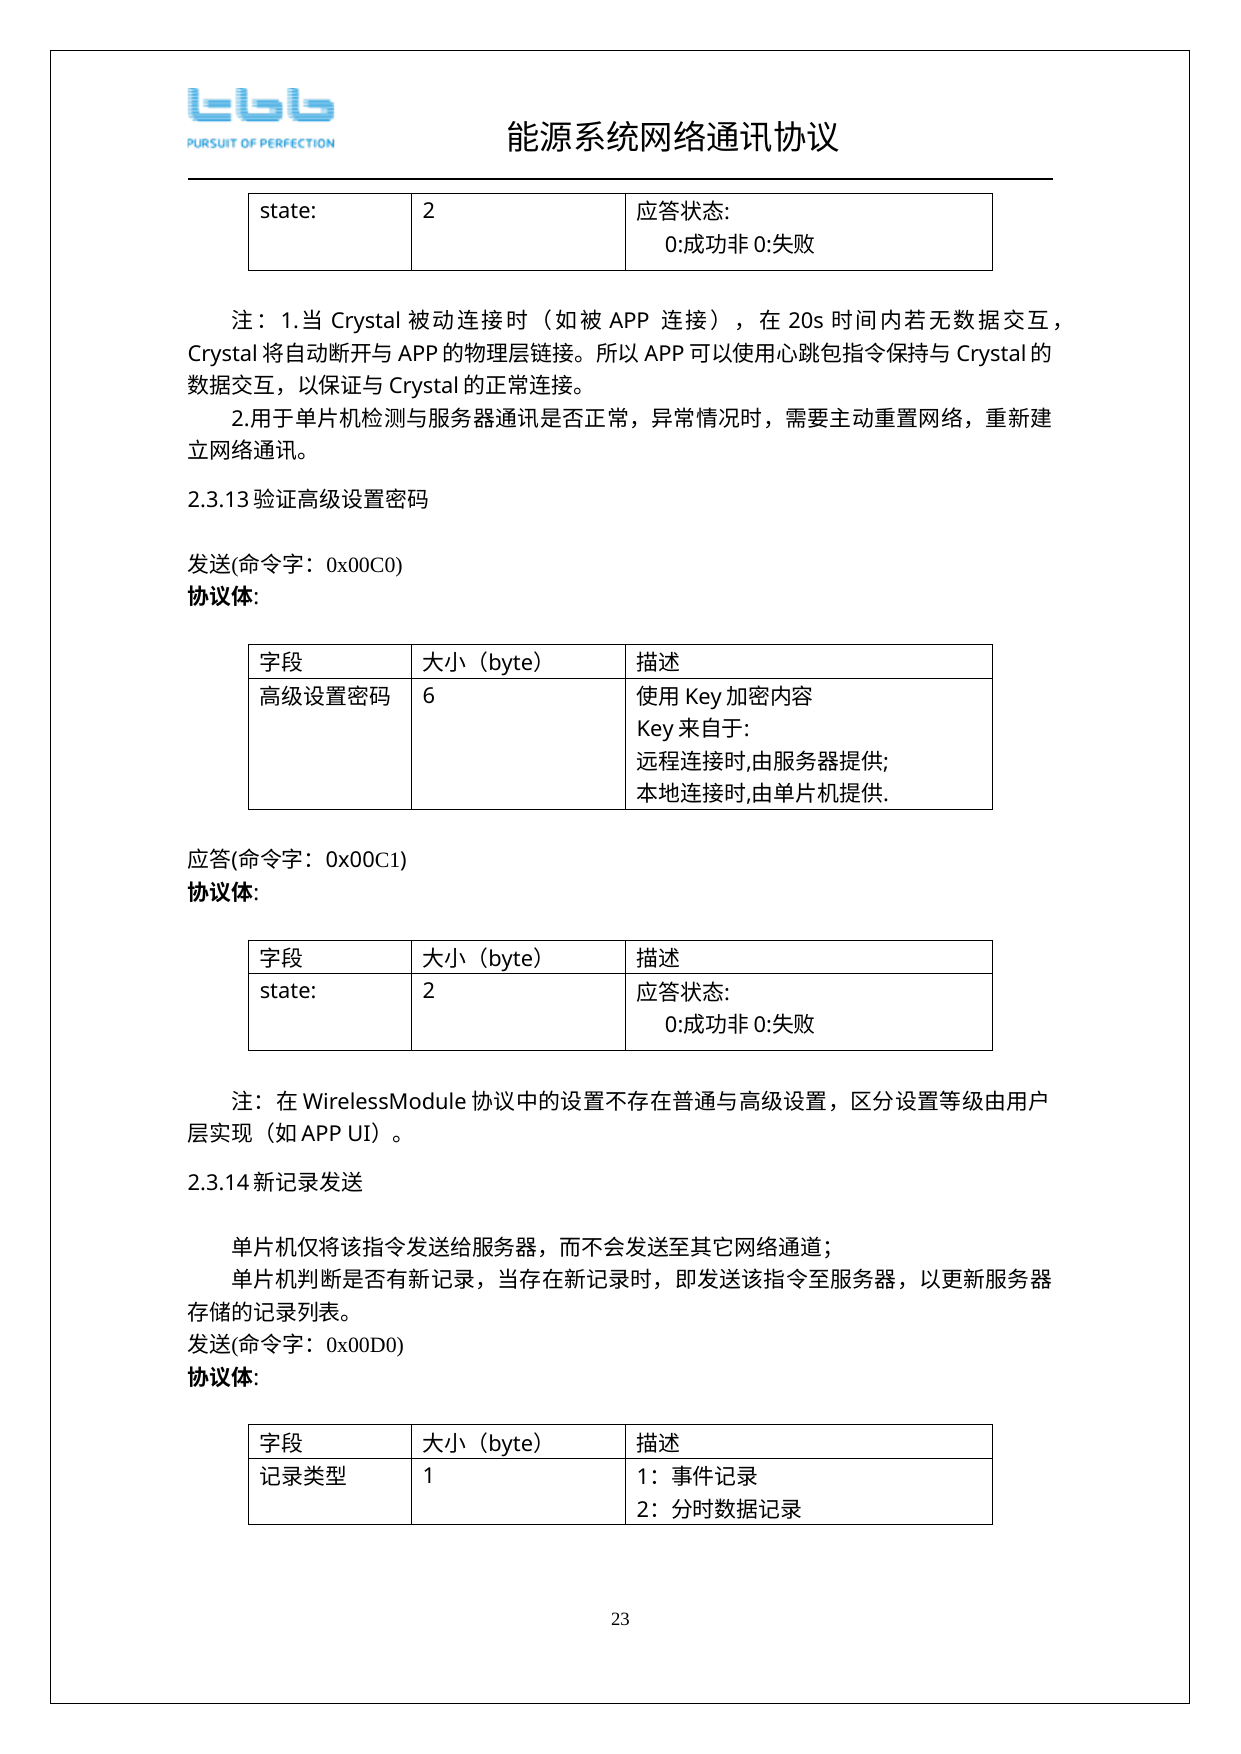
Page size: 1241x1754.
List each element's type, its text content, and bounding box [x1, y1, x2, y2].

text 协议体: [187, 579, 1053, 611]
table_header 大小（byte） [412, 645, 625, 677]
table_cell 1：事件记录 2：分时数据记录 [626, 1459, 992, 1524]
table_cell state: [249, 974, 411, 1050]
subtitle 2.3.14新记录发送 [187, 1164, 1053, 1197]
table_header 描述 [626, 645, 992, 677]
table_cell 使用Key加密内容 Key来自于: 远程连接时,由服务器提供; 本地连接时,由单片机提供. [626, 679, 992, 808]
text 注：在WirelessModule协议中的设置不存在普通与高级设置，区分设置等级由用户层实现（如APP UI）。 [187, 1083, 1053, 1148]
table_cell state: [249, 194, 411, 269]
table_header 大小（byte） [412, 941, 625, 973]
table_header 大小（byte） [412, 1425, 625, 1458]
table_header 字段 [249, 1425, 411, 1458]
text 发送(命令字：0x00D0) [187, 1327, 1053, 1359]
table_cell 2 [412, 194, 625, 269]
table_header 描述 [626, 941, 992, 973]
subtitle 2.3.13验证高级设置密码 [187, 482, 1053, 514]
table_cell 2 [412, 974, 625, 1050]
text 注：1.当Crystal被动连接时（如被APP 连接），在20s时间内若无数据交互，Crystal将自动断开与APP的物理层链接。所以APP可以使用心跳包指令保持与Crystal的数据交互，以保证与Crystal的正常连接。 [187, 303, 1053, 401]
text 单片机仅将该指令发送给服务器，而不会发送至其它网络通道； [187, 1229, 1053, 1262]
table_header 描述 [626, 1425, 992, 1458]
table_cell 应答状态: 0:成功非0:失败 [626, 974, 992, 1050]
table_cell 应答状态: 0:成功非0:失败 [626, 194, 992, 269]
picture [187, 88, 336, 150]
table_cell 1 [412, 1459, 625, 1524]
table_cell 6 [412, 679, 625, 808]
table_cell 高级设置密码 [249, 679, 411, 808]
table_header 字段 [249, 941, 411, 973]
table_cell 记录类型 [249, 1459, 411, 1524]
text 应答(命令字：0x00C1) [187, 842, 1053, 874]
text 单片机判断是否有新记录，当存在新记录时，即发送该指令至服务器，以更新服务器存储的记录列表。 [187, 1262, 1053, 1327]
text 发送(命令字：0x00C0) [187, 546, 1053, 579]
table_header 字段 [249, 645, 411, 677]
text 2.用于单片机检测与服务器通讯是否正常，异常情况时，需要主动重置网络，重新建立网络通讯。 [187, 401, 1053, 466]
text 协议体: [187, 874, 1053, 907]
text 协议体: [187, 1359, 1053, 1392]
